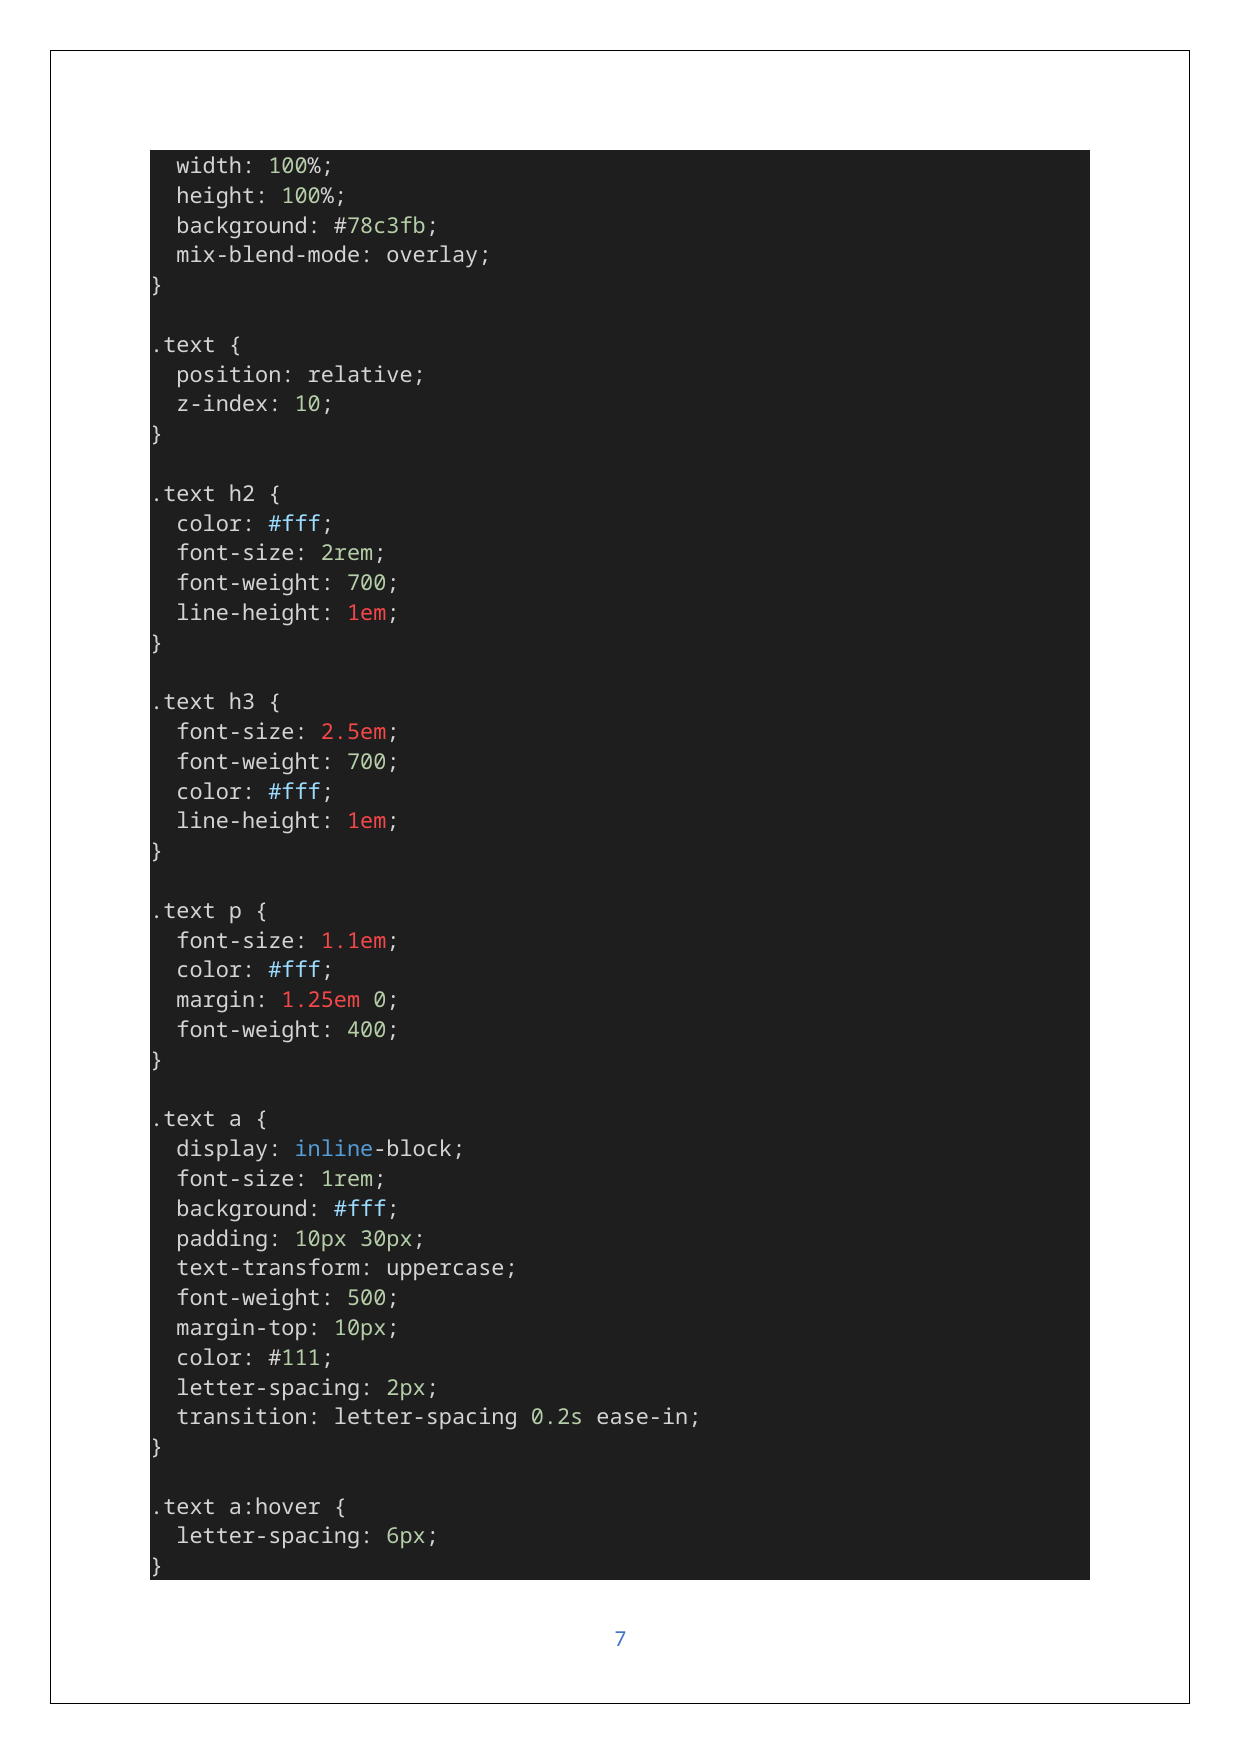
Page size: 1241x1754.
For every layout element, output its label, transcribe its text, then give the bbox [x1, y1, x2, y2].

text font-weight: 400; [150, 1014, 1090, 1044]
text .text h2 { [150, 478, 1090, 507]
text mix-blend-mode: overlay; [150, 239, 1090, 269]
text } [150, 1044, 1090, 1073]
text color: #111; [150, 1342, 1090, 1371]
text color: #fff; [150, 507, 1090, 537]
text font-weight: 500; [150, 1282, 1090, 1312]
text } [150, 1550, 1090, 1580]
text margin-top: 10px; [150, 1312, 1090, 1342]
text font-size: 2rem; [150, 537, 1090, 567]
text color: #fff; [150, 776, 1090, 805]
text font-size: 1rem; [150, 1163, 1090, 1193]
text } [150, 627, 1090, 656]
text line-height: 1em; [150, 805, 1090, 835]
text font-weight: 700; [150, 567, 1090, 597]
text margin: 1.25em 0; [150, 984, 1090, 1014]
text .text p { [150, 895, 1090, 924]
text color: #fff; [150, 954, 1090, 984]
text height: 100%; [150, 180, 1090, 209]
text .text h3 { [150, 686, 1090, 716]
text font-size: 2.5em; [150, 716, 1090, 746]
text line-height: 1em; [150, 597, 1090, 627]
text padding: 10px 30px; [150, 1222, 1090, 1252]
text letter-spacing: 6px; [150, 1520, 1090, 1550]
text letter-spacing: 2px; [150, 1371, 1090, 1401]
text .text a:hover { [150, 1491, 1090, 1520]
text position: relative; [150, 358, 1090, 388]
text } [150, 1431, 1090, 1461]
text } [150, 418, 1090, 448]
text background: #78c3fb; [150, 209, 1090, 239]
text width: 100%; [150, 150, 1090, 180]
text font-weight: 700; [150, 746, 1090, 776]
text .text a { [150, 1103, 1090, 1133]
text font-size: 1.1em; [150, 924, 1090, 954]
text z-index: 10; [150, 388, 1090, 418]
text } [150, 269, 1090, 299]
text display: inline-block; [150, 1133, 1090, 1163]
text text-transform: uppercase; [150, 1252, 1090, 1282]
text background: #fff; [150, 1193, 1090, 1222]
text } [150, 835, 1090, 865]
text .text { [150, 329, 1090, 358]
text transition: letter-spacing 0.2s ease-in; [150, 1401, 1090, 1431]
